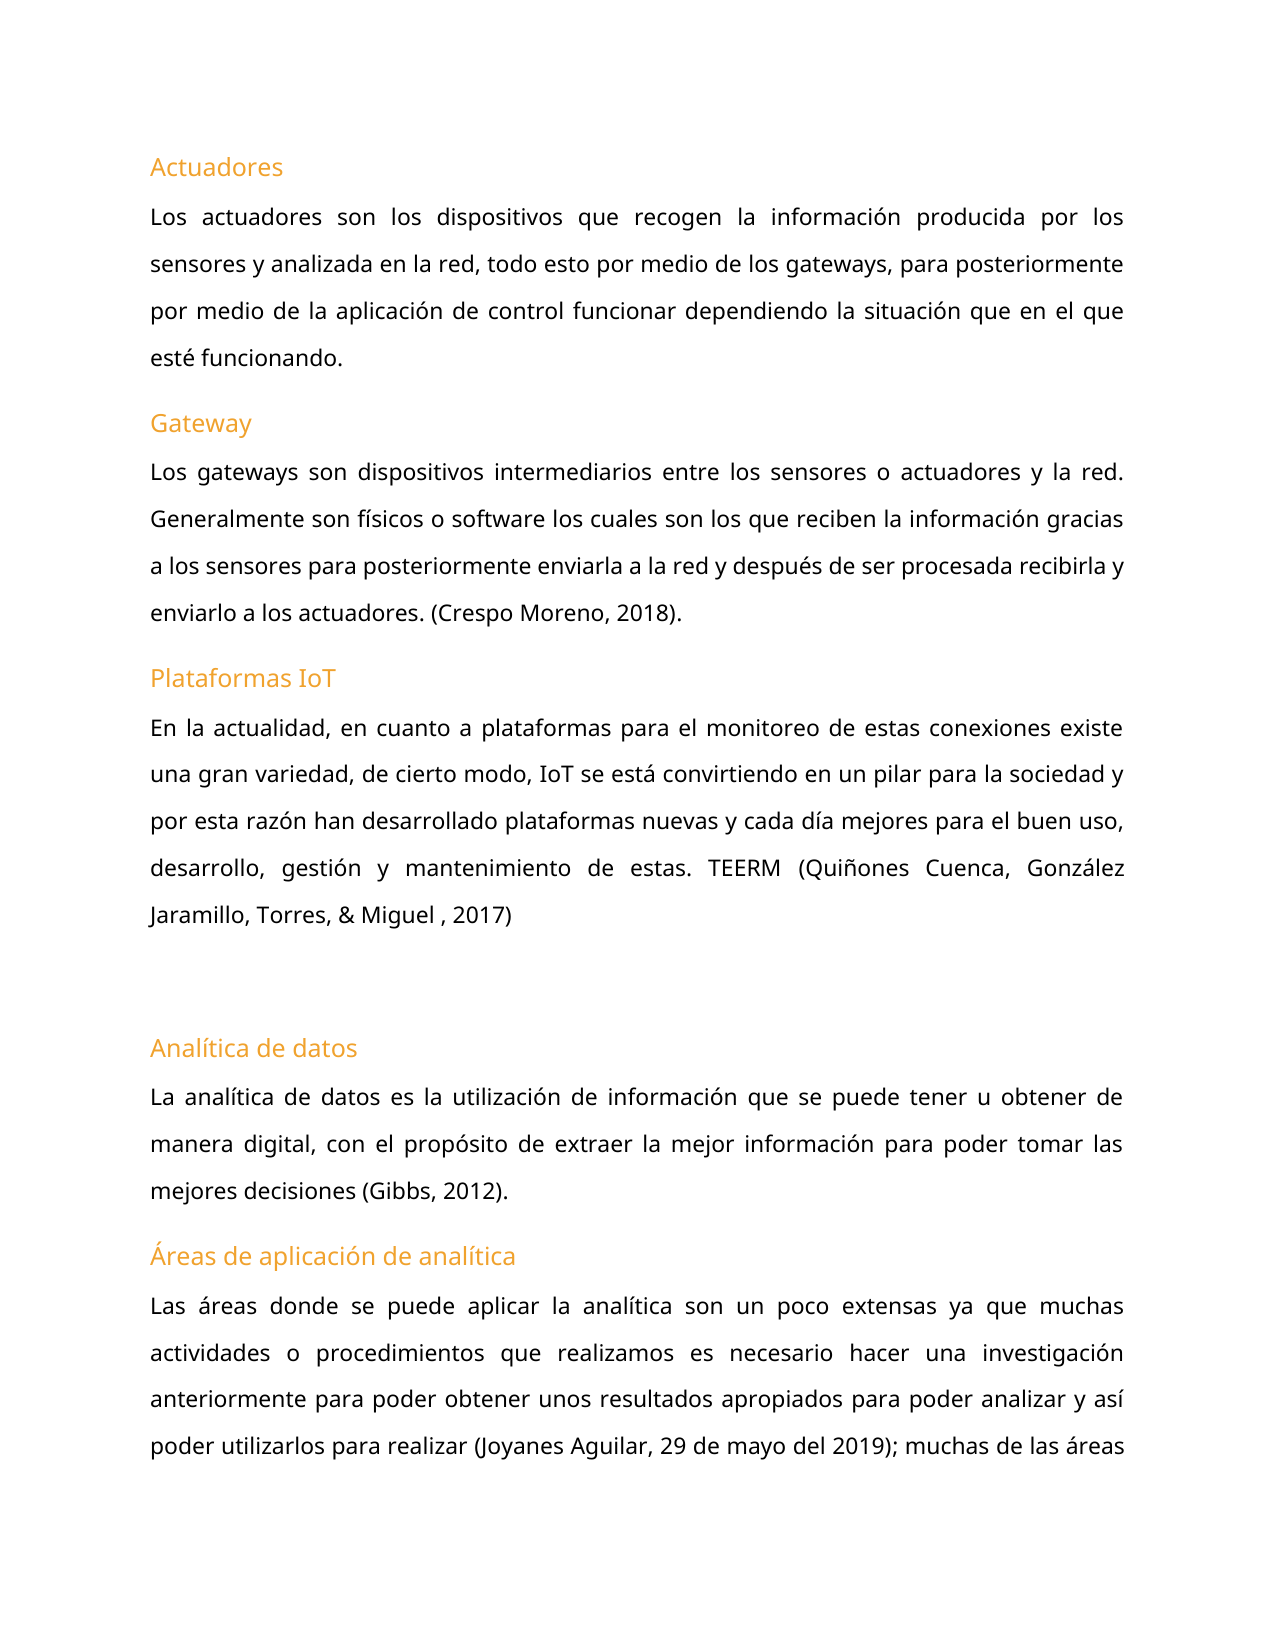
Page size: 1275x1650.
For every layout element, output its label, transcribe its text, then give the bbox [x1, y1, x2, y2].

text Los actuadores son los dispositivos que recogen la información producida por los sensores y analizada en la red, todo esto por medio de los gateways, para posteriormente por medio de la aplicación de control funcionar dependiendo la situación que en el que esté funcionando. [150, 201, 1125, 373]
text La analítica de datos es la utilización de información que se puede tener u obtener de manera digital, con el propósito de extraer la mejor información para poder tomar las mejores decisiones. [150, 1081, 1125, 1206]
text Los gateways son dispositivos intermediarios entre los sensores o actuadores y la red. Generalmente son físicos o software los cuales son los que reciben la información gracias a los sensores para posteriormente enviarla a la red y después de ser procesada recibirla y enviarlo a los actuadores. . [150, 456, 1125, 628]
text En la actualidad, en cuanto a plataformas para el monitoreo de estas conexiones existe una gran variedad, de cierto modo, IoT se está convirtiendo en un pilar para la sociedad y por esta razón han desarrollado plataformas nuevas y cada día mejores para el buen uso, desarrollo, gestión y mantenimiento de estas. TEERM [150, 711, 1125, 930]
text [150, 1289, 1125, 1461]
subtitle Áreas de aplicación de analítica [150, 1238, 1125, 1273]
subtitle Gateway [150, 405, 1125, 439]
subtitle Analítica de datos [150, 1030, 1125, 1064]
subtitle Actuadores [150, 150, 1125, 184]
subtitle Plataformas IoT [150, 660, 1125, 694]
